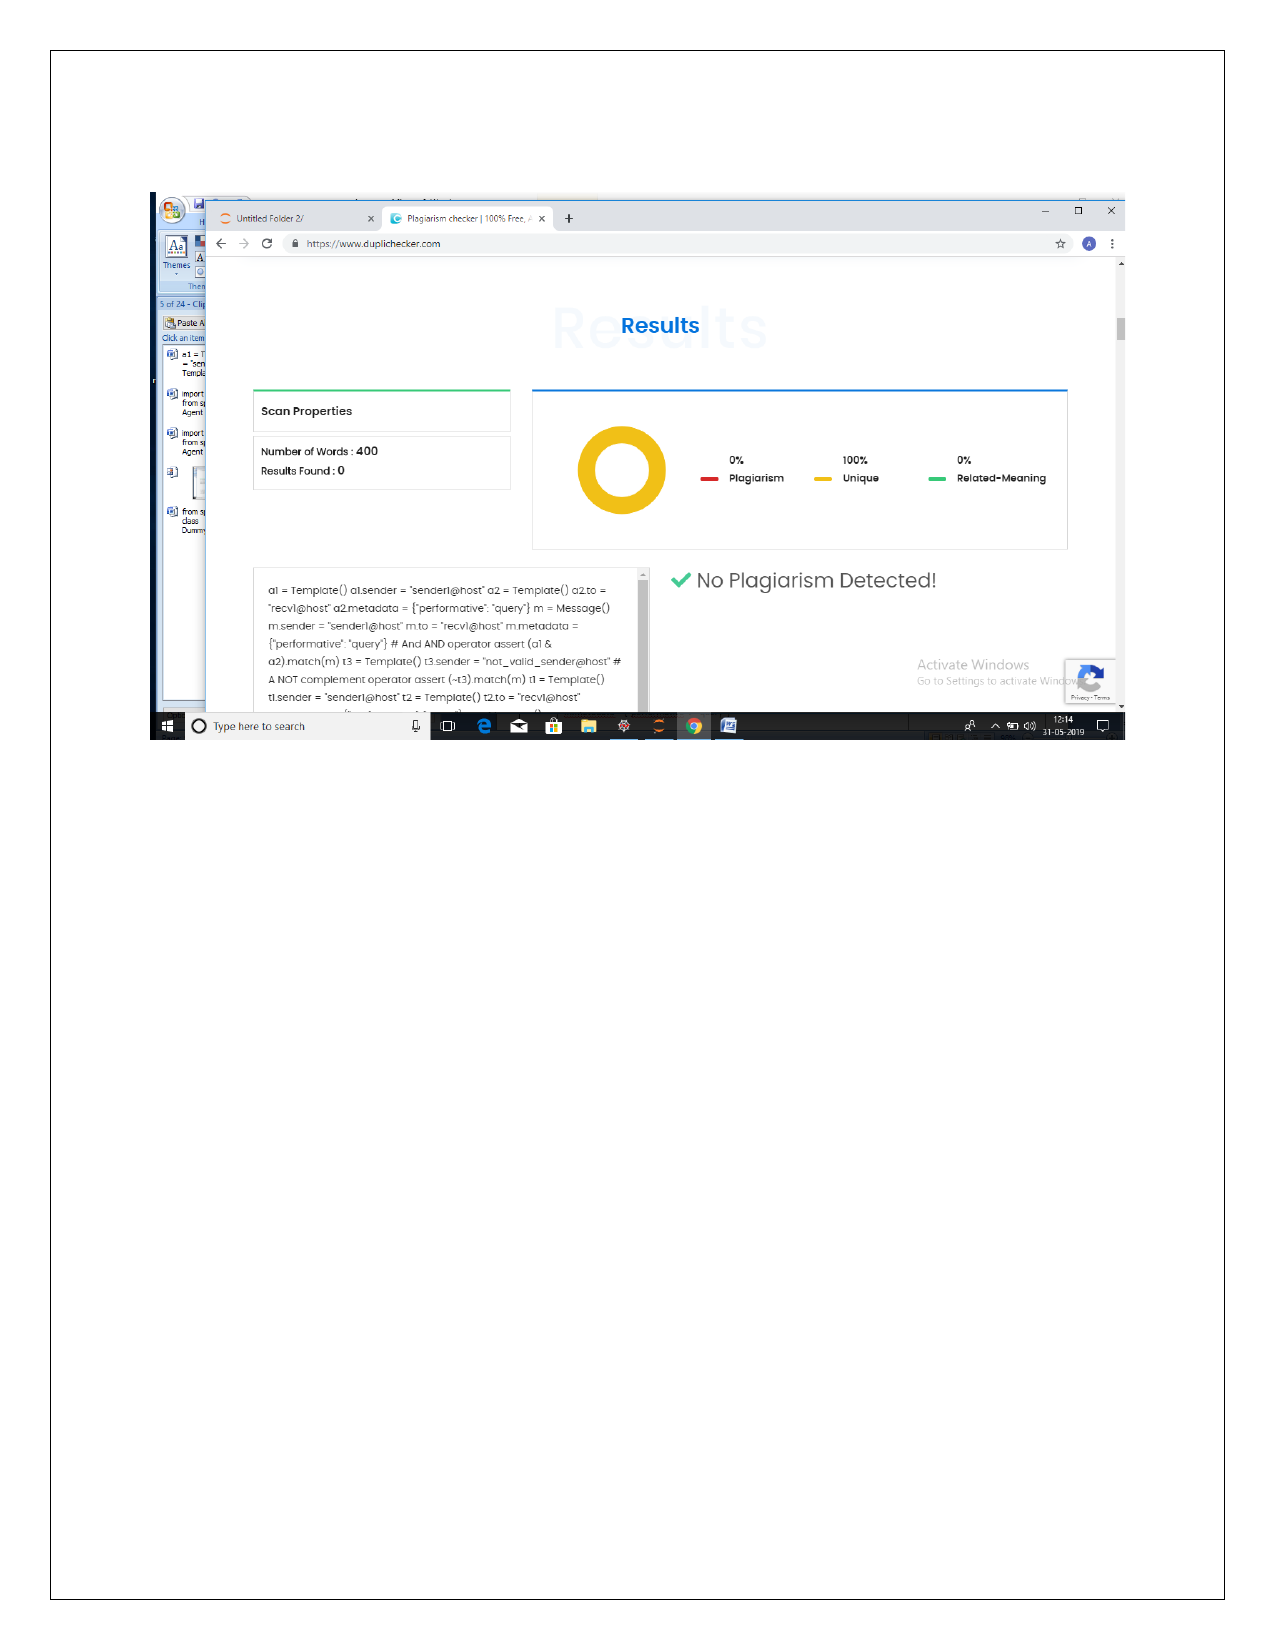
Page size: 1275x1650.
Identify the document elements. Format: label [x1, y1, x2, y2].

picture [150, 192, 1125, 740]
